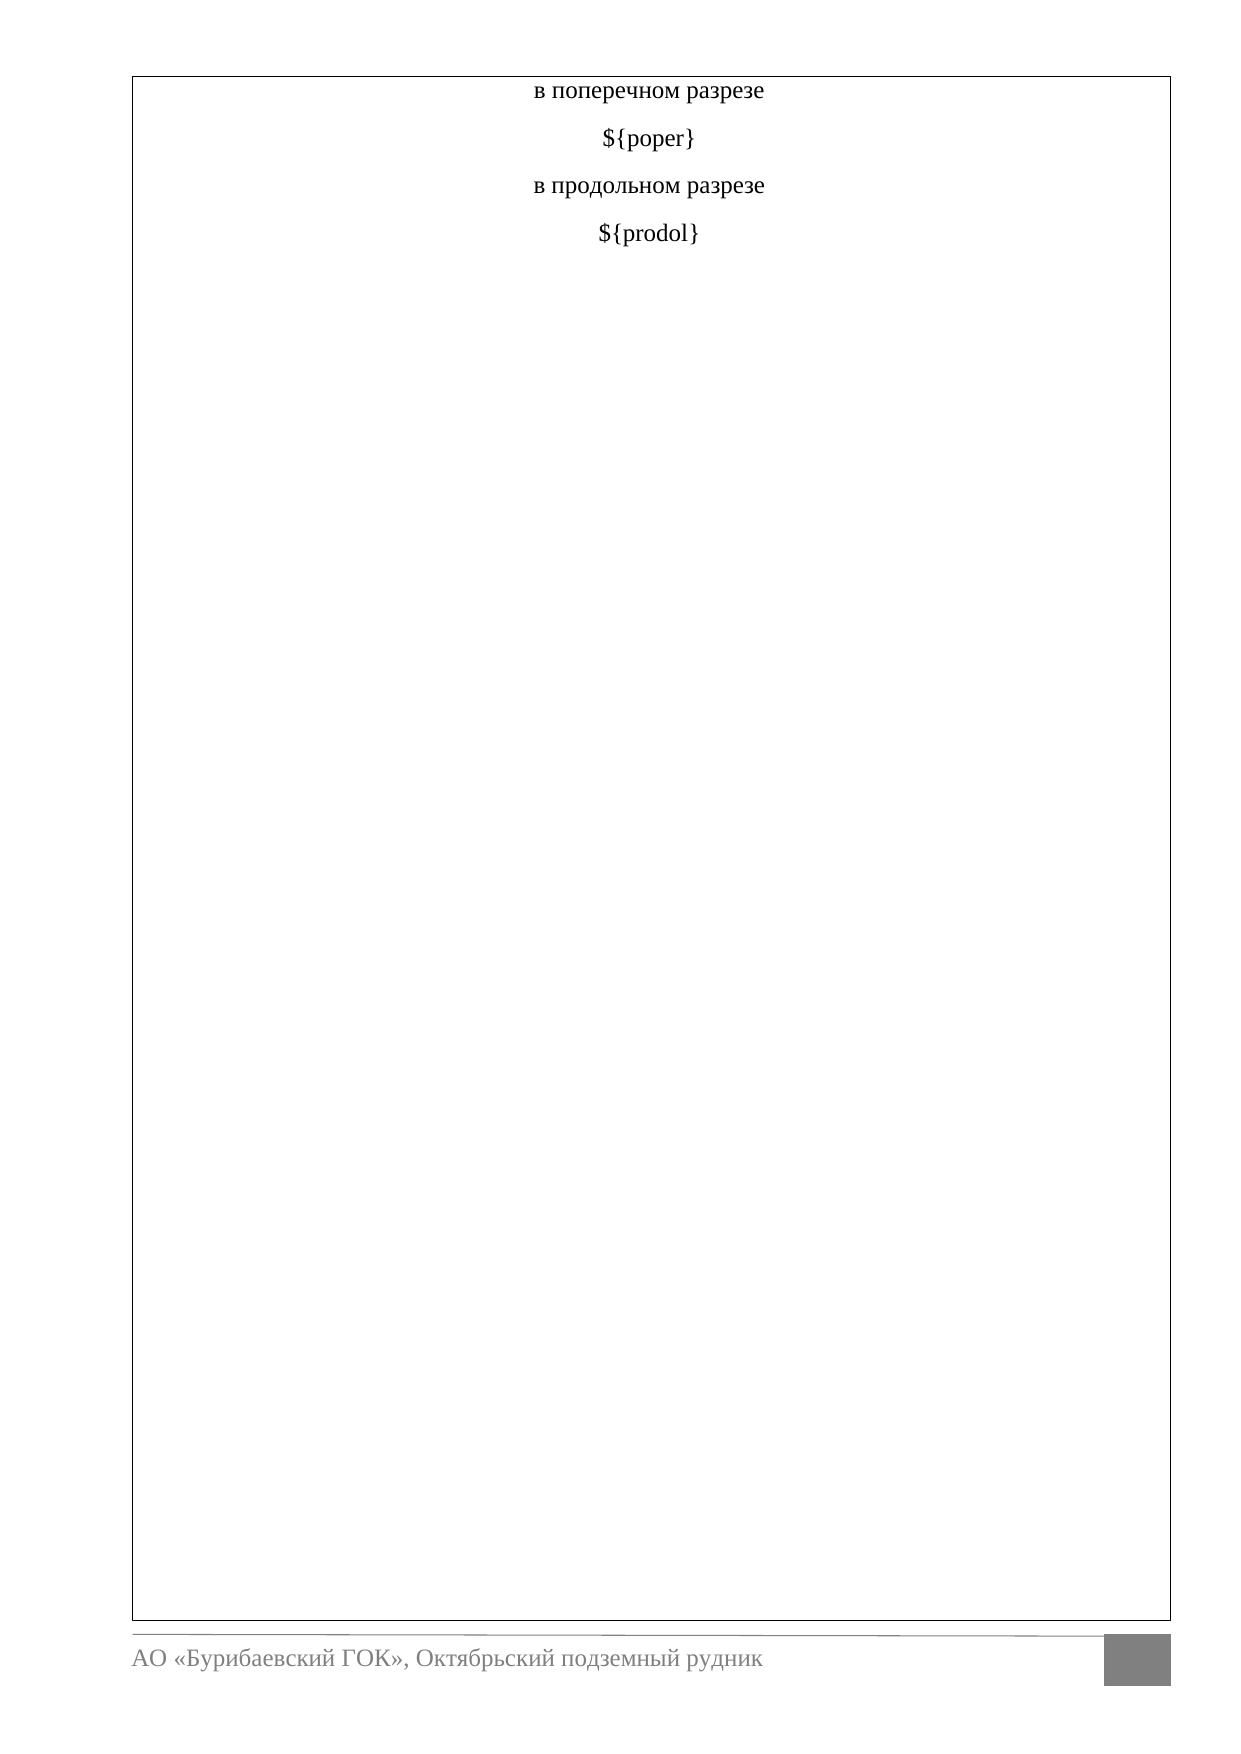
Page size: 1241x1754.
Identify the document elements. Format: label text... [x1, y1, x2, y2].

text ${prodol} [133, 218, 1165, 247]
text в поперечном разрезе [133, 77, 1165, 104]
text в продольном разрезе [133, 170, 1165, 199]
text ${poper} [133, 123, 1165, 151]
